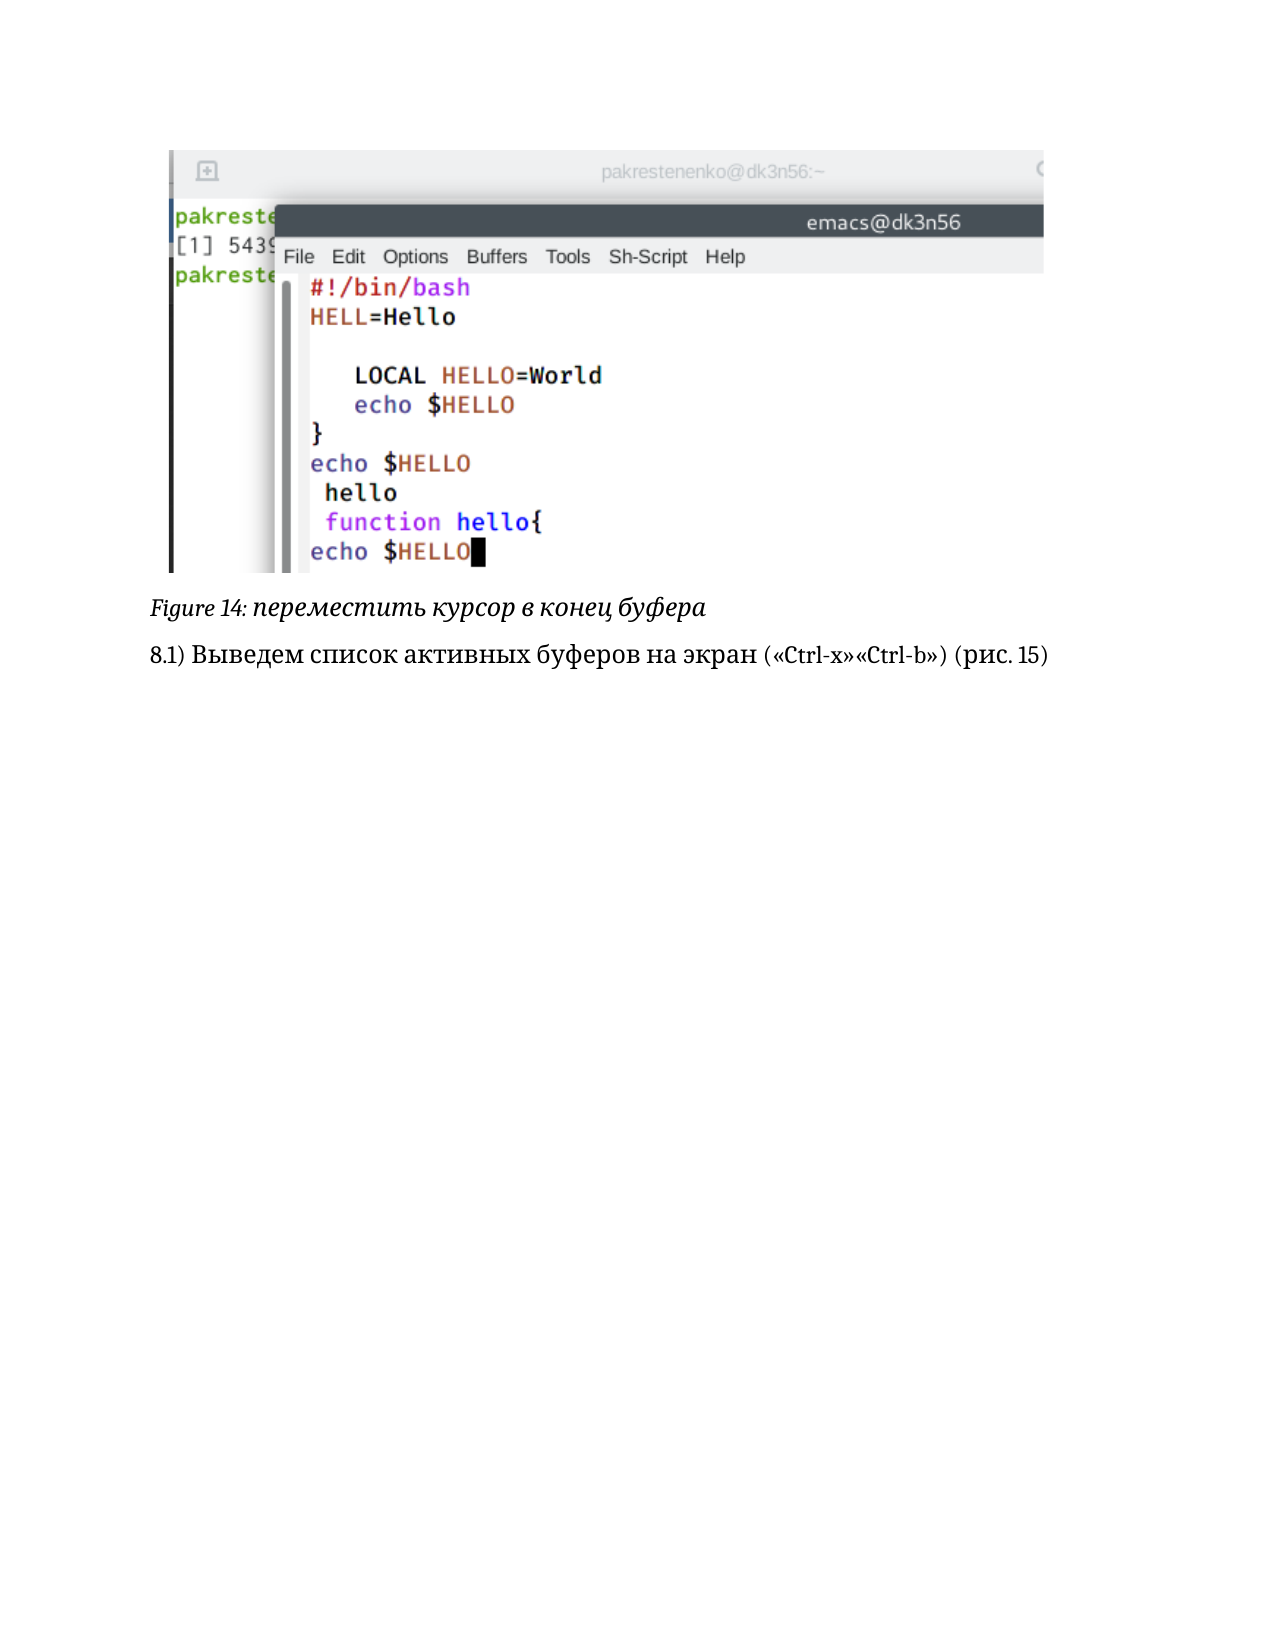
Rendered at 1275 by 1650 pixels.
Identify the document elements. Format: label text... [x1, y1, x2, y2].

text Figure 14: переместить курсор в конец буфера [150, 594, 1125, 622]
picture [168, 150, 1044, 573]
text 8.1) Выведем список активных буферов на экран («Ctrl-x»«Ctrl-b») (рис. 15) [150, 641, 1125, 670]
